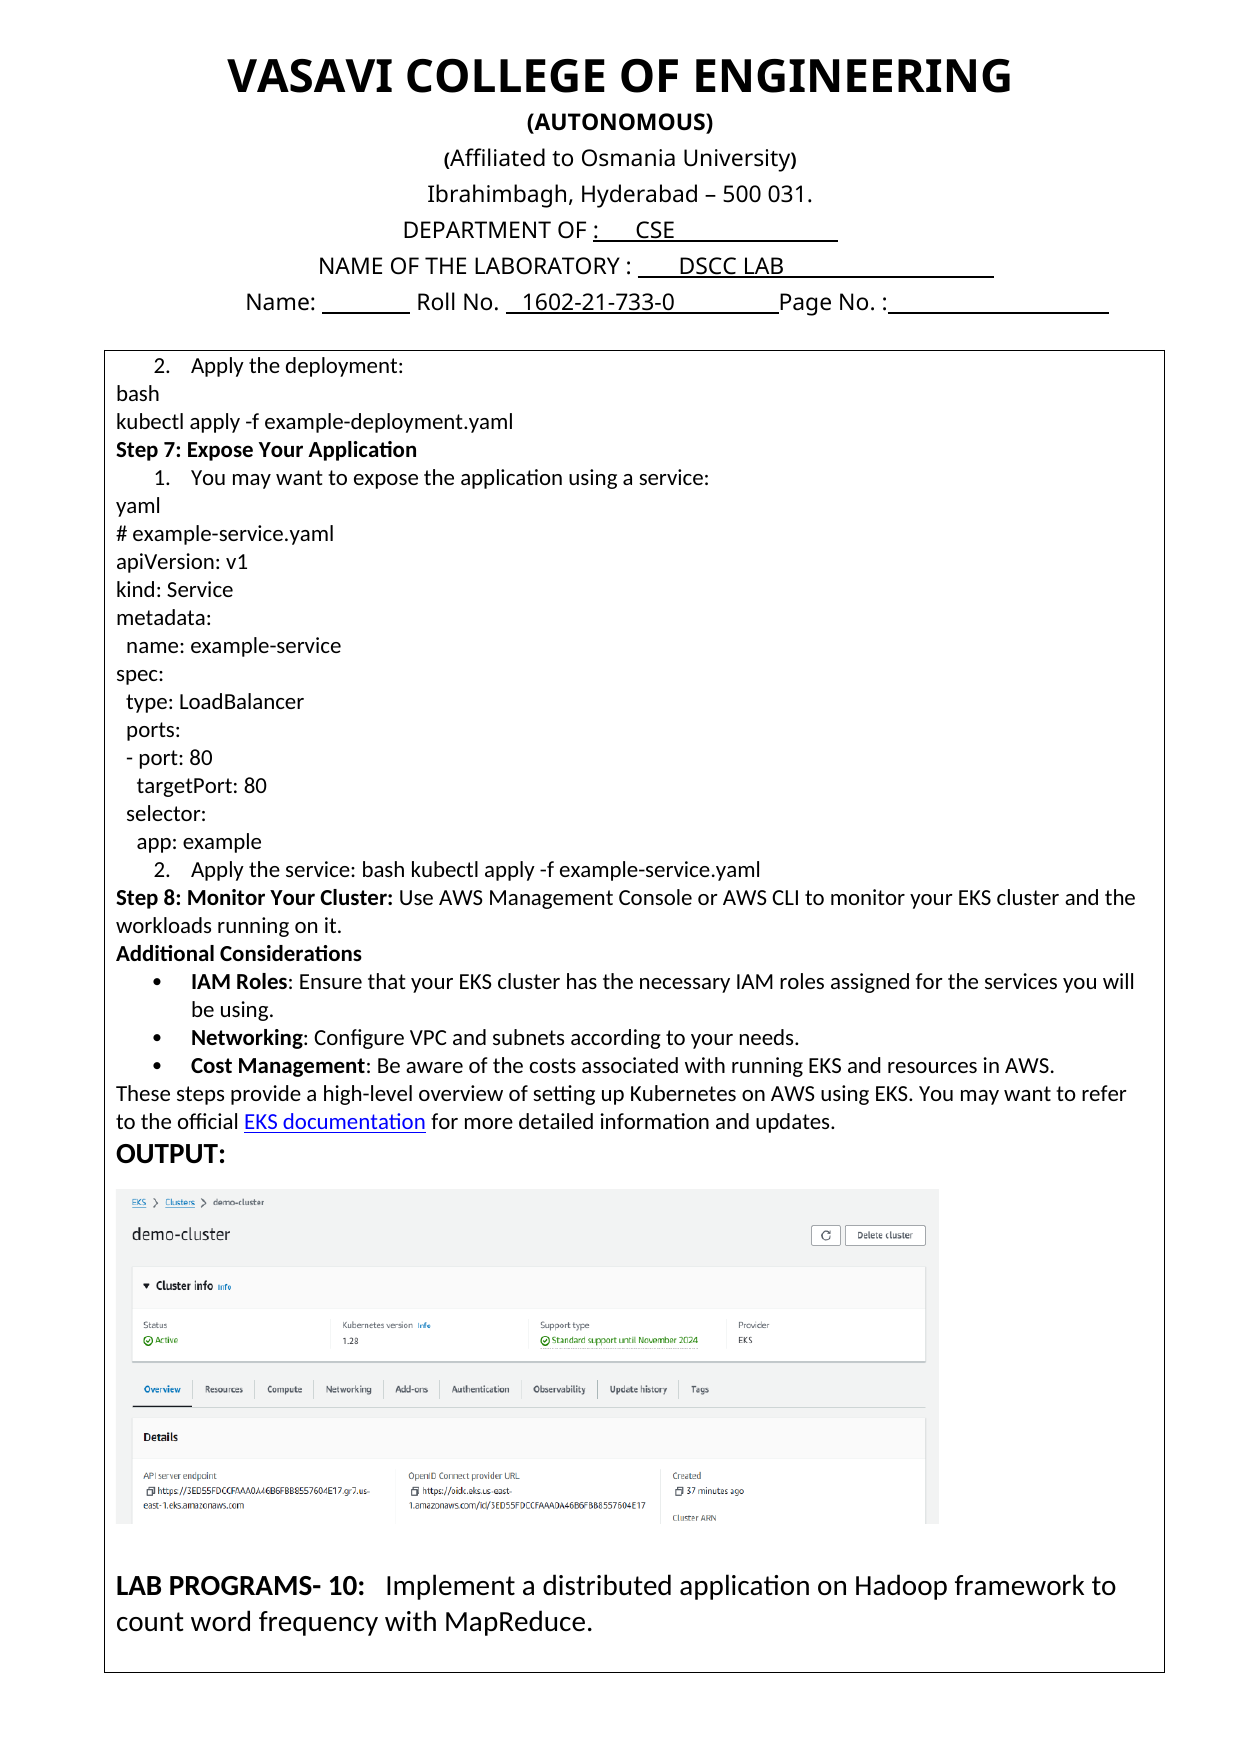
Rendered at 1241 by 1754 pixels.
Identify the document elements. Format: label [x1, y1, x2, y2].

table_header [105, 351, 1164, 1672]
picture [115, 1171, 939, 1567]
